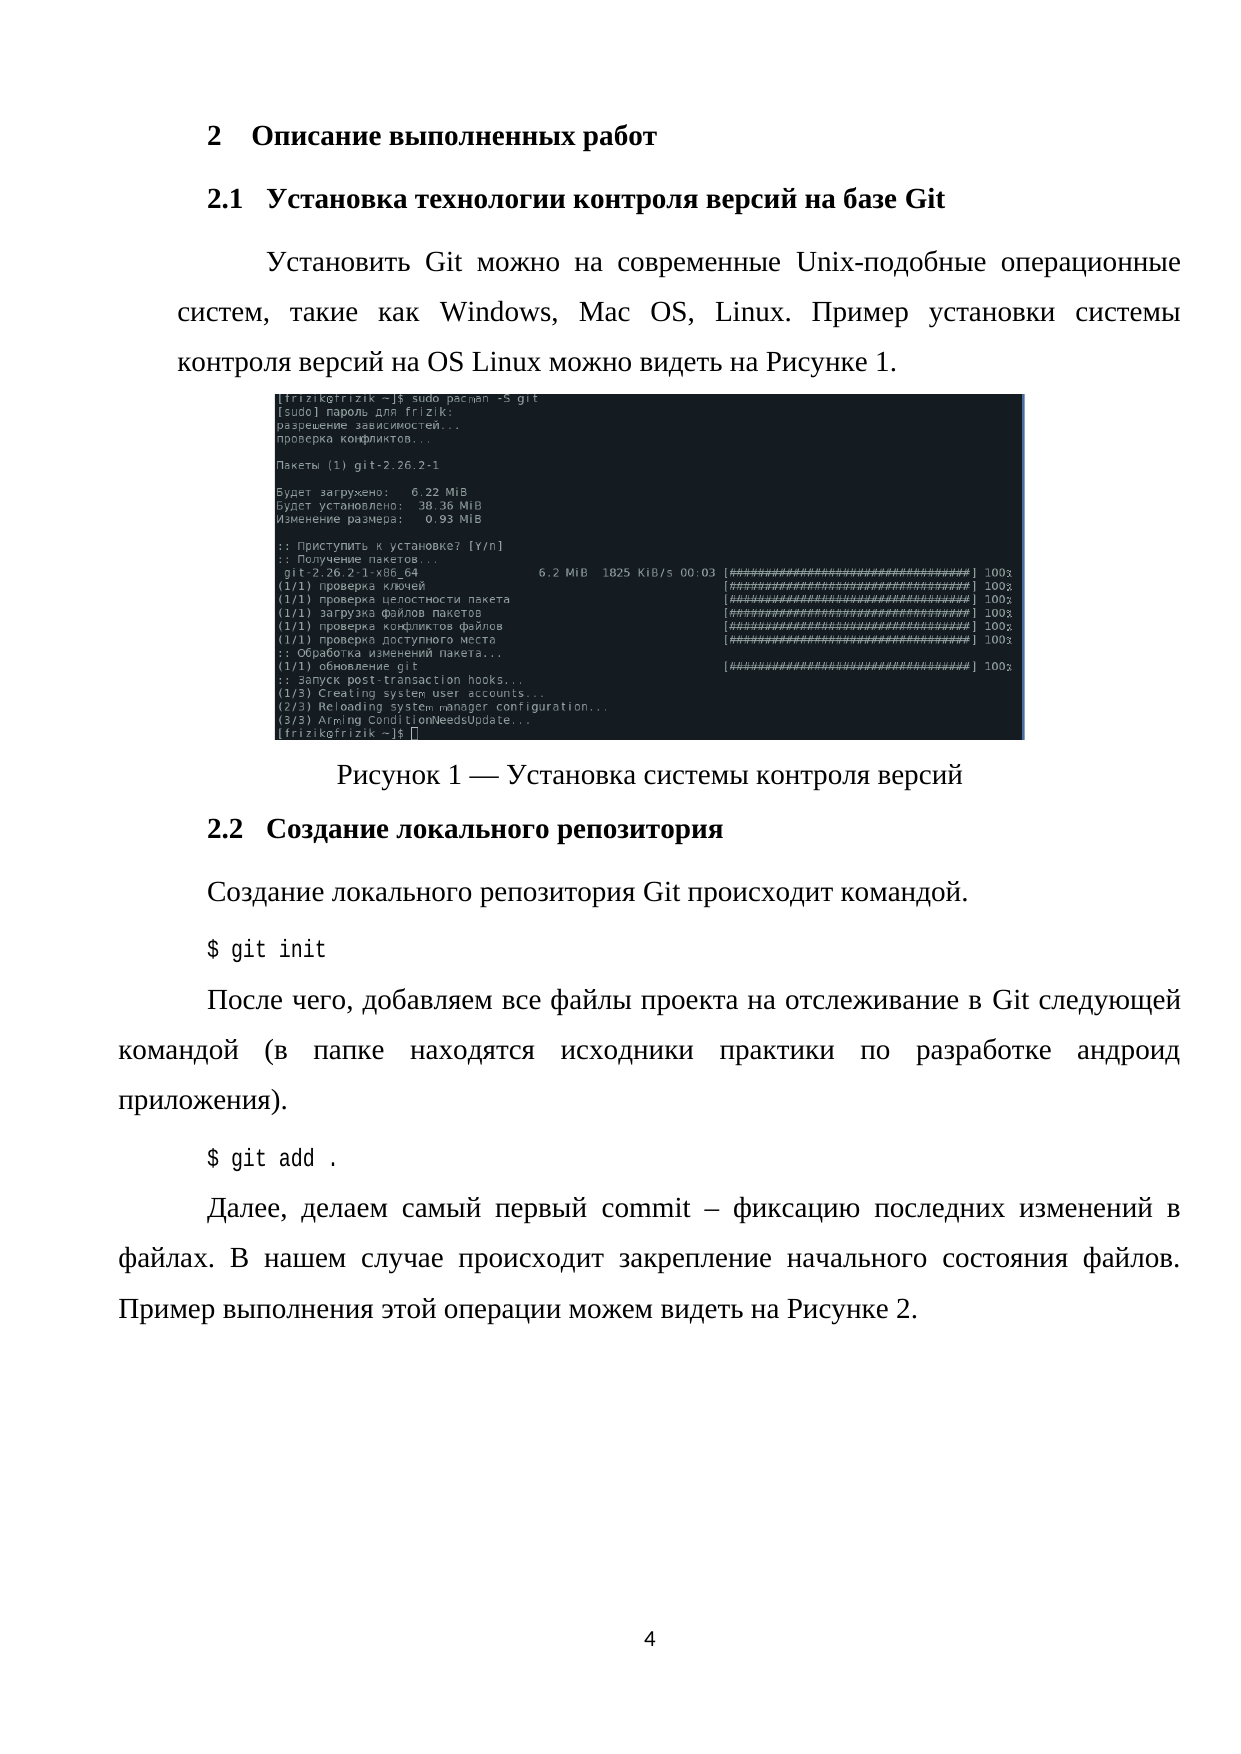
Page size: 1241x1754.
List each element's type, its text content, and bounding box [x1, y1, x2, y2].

text $ git init [207, 937, 1181, 965]
text Установка технологии контроля версий на базе Git [118, 181, 1181, 214]
text Создание локального репозитория [118, 811, 1181, 845]
text Создание локального репозитория Git происходит командой. [118, 874, 1181, 907]
text Установить Git можно на современные Unix-подобные операционные систем, такие как Windows, Mac OS, Linux. Пример установки системы контроля версий на OS Linux можно видеть на Рисунке 1. [177, 244, 1181, 378]
text Далее, делаем самый первый commit – фиксацию последних изменений в файлах. В нашем случае происходит закрепление начального состояния файлов. Пример выполнения этой операции можем видеть на Рисунке 2. [118, 1190, 1181, 1324]
text $ git add . [207, 1145, 1181, 1173]
text Описание выполненных работ [118, 118, 1181, 152]
text После чего, добавляем все файлы проекта на отслеживание в Git следующей командой (в папке находятся исходники практики по разработке андроид приложения). [118, 982, 1181, 1116]
text Рисунок 1 — Установка системы контроля версий [118, 757, 1181, 790]
